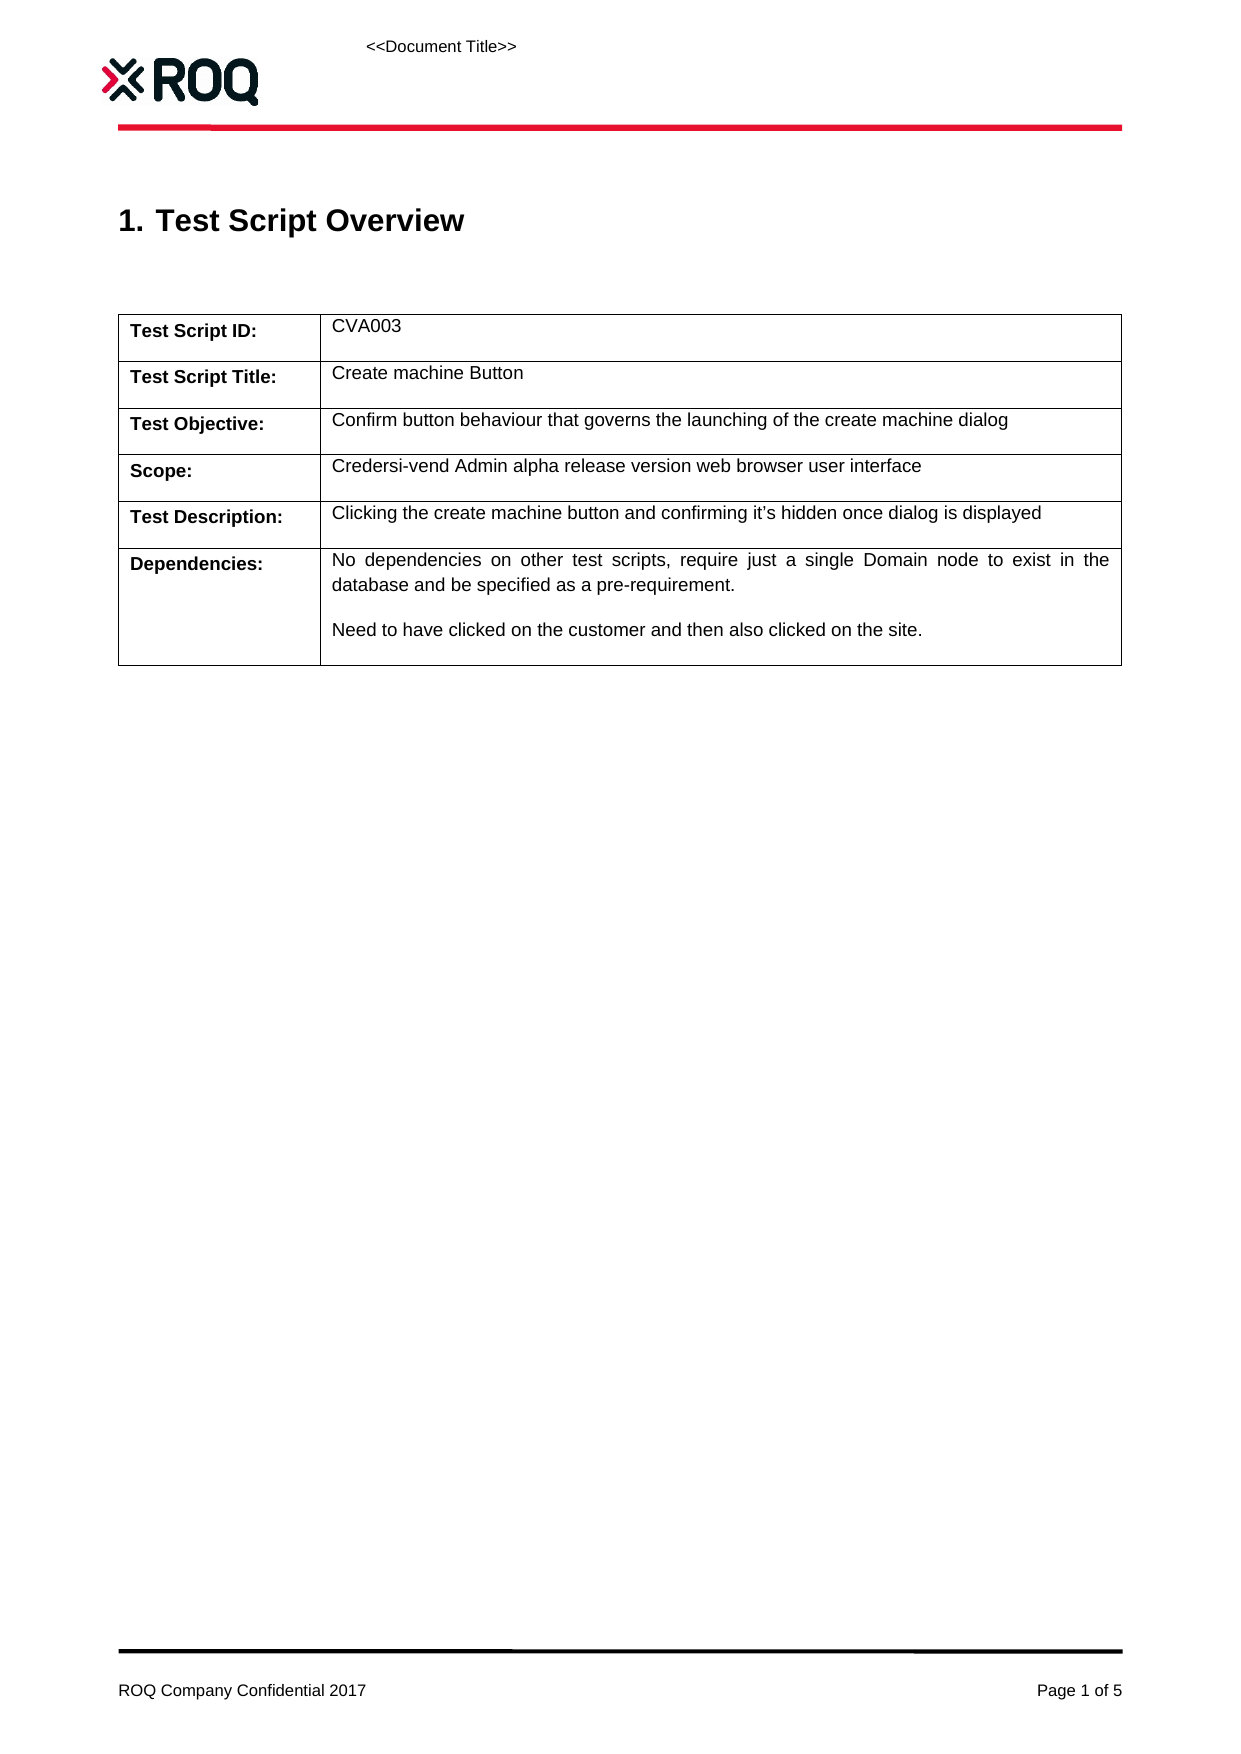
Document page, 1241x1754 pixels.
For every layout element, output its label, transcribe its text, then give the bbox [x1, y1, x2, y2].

table_cell Credersi-vend Admin alpha release version web browser user interface [321, 455, 1121, 501]
table_cell Scope: [119, 455, 320, 501]
picture [101, 58, 259, 106]
table_cell Test Description: [119, 502, 320, 548]
table_header CVA003 [321, 315, 1121, 361]
table_cell Create machine Button [321, 362, 1121, 408]
table_cell No dependencies on other test scripts, require just a single Domain node to exist in the database and be specified as a pre-requirement. Need to have clicked on the customer and then also clicked on the site. [321, 549, 1121, 665]
table_cell Clicking the create machine button and confirming it’s hidden once dialog is displayed [321, 502, 1121, 548]
subtitle Test Script Overview [118, 202, 1122, 238]
table_cell Confirm button behaviour that governs the launching of the create machine dialog [321, 409, 1121, 454]
table_cell Test Script Title: [119, 362, 320, 408]
table_cell Dependencies: [119, 549, 320, 665]
table_cell Test Objective: [119, 409, 320, 454]
table_header Test Script ID: [119, 315, 320, 361]
